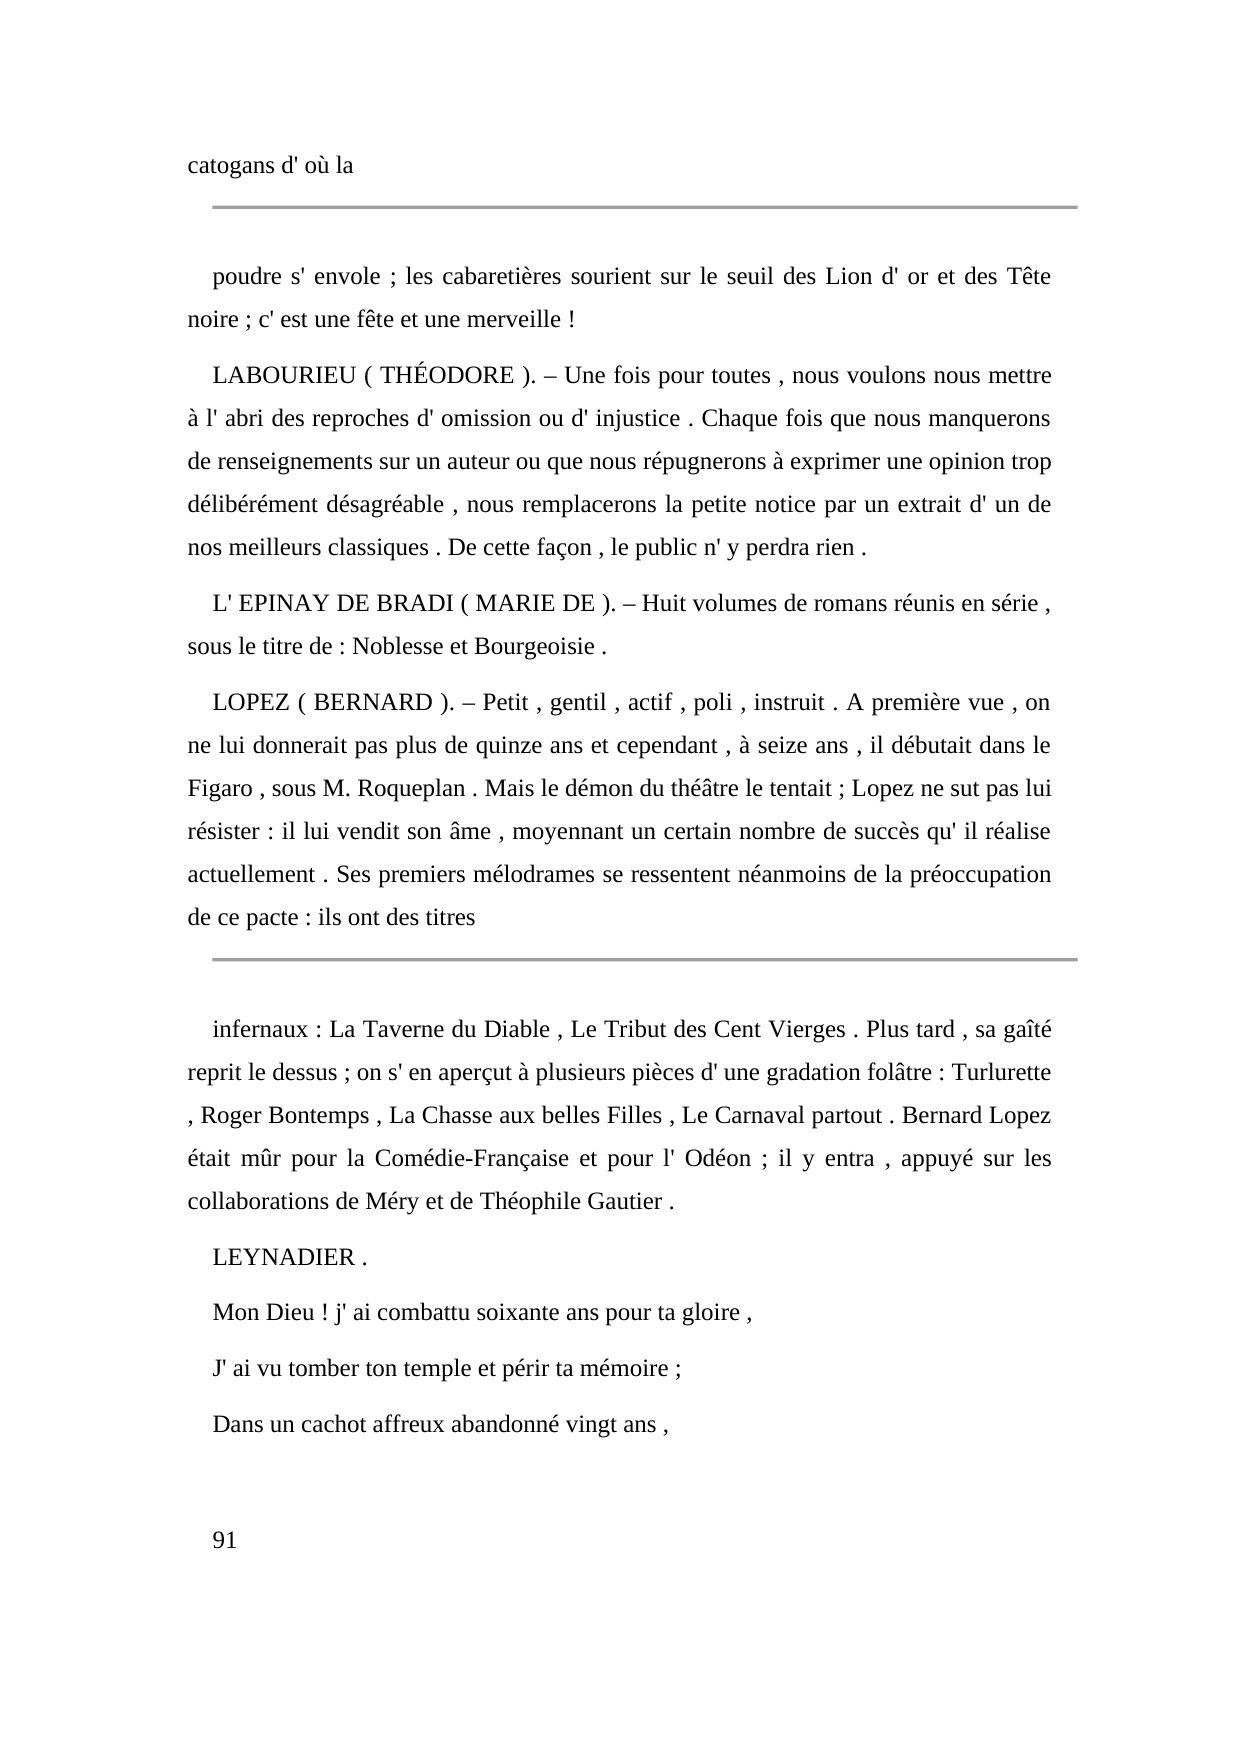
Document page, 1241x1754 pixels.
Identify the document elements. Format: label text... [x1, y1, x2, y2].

text infernaux : La Taverne du Diable , Le Tribut des Cent Vierges . Plus tard , sa gaîté reprit le dessus ; on s' en aperçut à plusieurs pièces d' une gradation folâtre : Turlurette , Roger Bontemps , La Chasse aux belles Filles , Le Carnaval partout . Bernard Lopez était mûr pour la Comédie-Française et pour l' Odéon ; il y entra , appuyé sur les collaborations de Méry et de Théophile Gautier . [187, 1014, 1053, 1215]
text Mon Dieu ! j' ai combattu soixante ans pour ta gloire , [187, 1297, 1053, 1326]
text Dans un cachot affreux abandonné vingt ans , [187, 1409, 1053, 1437]
text L' EPINAY DE BRADI ( MARIE DE ). – Huit volumes de romans réunis en série , sous le titre de : Noblesse et Bourgeoisie . [187, 588, 1053, 660]
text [187, 150, 1053, 179]
text LABOURIEU ( THÉODORE ). – Une fois pour toutes , nous voulons nous mettre à l' abri des reproches d' omission ou d' injustice . Chaque fois que nous manquerons de renseignements sur un auteur ou que nous répugnerons à exprimer une opinion trop délibérément désagréable , nous remplacerons la petite notice par un extrait d' un de nos meilleurs classiques . De cette façon , le public n' y perdra rien . [187, 360, 1053, 561]
text LOPEZ ( BERNARD ). – Petit , gentil , actif , poli , instruit . A première vue , on ne lui donnerait pas plus de quinze ans et cependant , à seize ans , il débutait dans le Figaro , sous M. Roqueplan . Mais le démon du théâtre le tentait ; Lopez ne sut pas lui résister : il lui vendit son âme , moyennant un certain nombre de succès qu' il réalise actuellement . Ses premiers mélodrames se ressentent néanmoins de la préoccupation de ce pacte : ils ont des titres [187, 687, 1053, 931]
text poudre s' envole ; les cabaretières sourient sur le seuil des Lion d' or et des Tête noire ; c' est une fête et une merveille ! [187, 261, 1053, 333]
text J' ai vu tomber ton temple et périr ta mémoire ; [187, 1353, 1053, 1382]
text LEYNADIER . [187, 1242, 1053, 1271]
